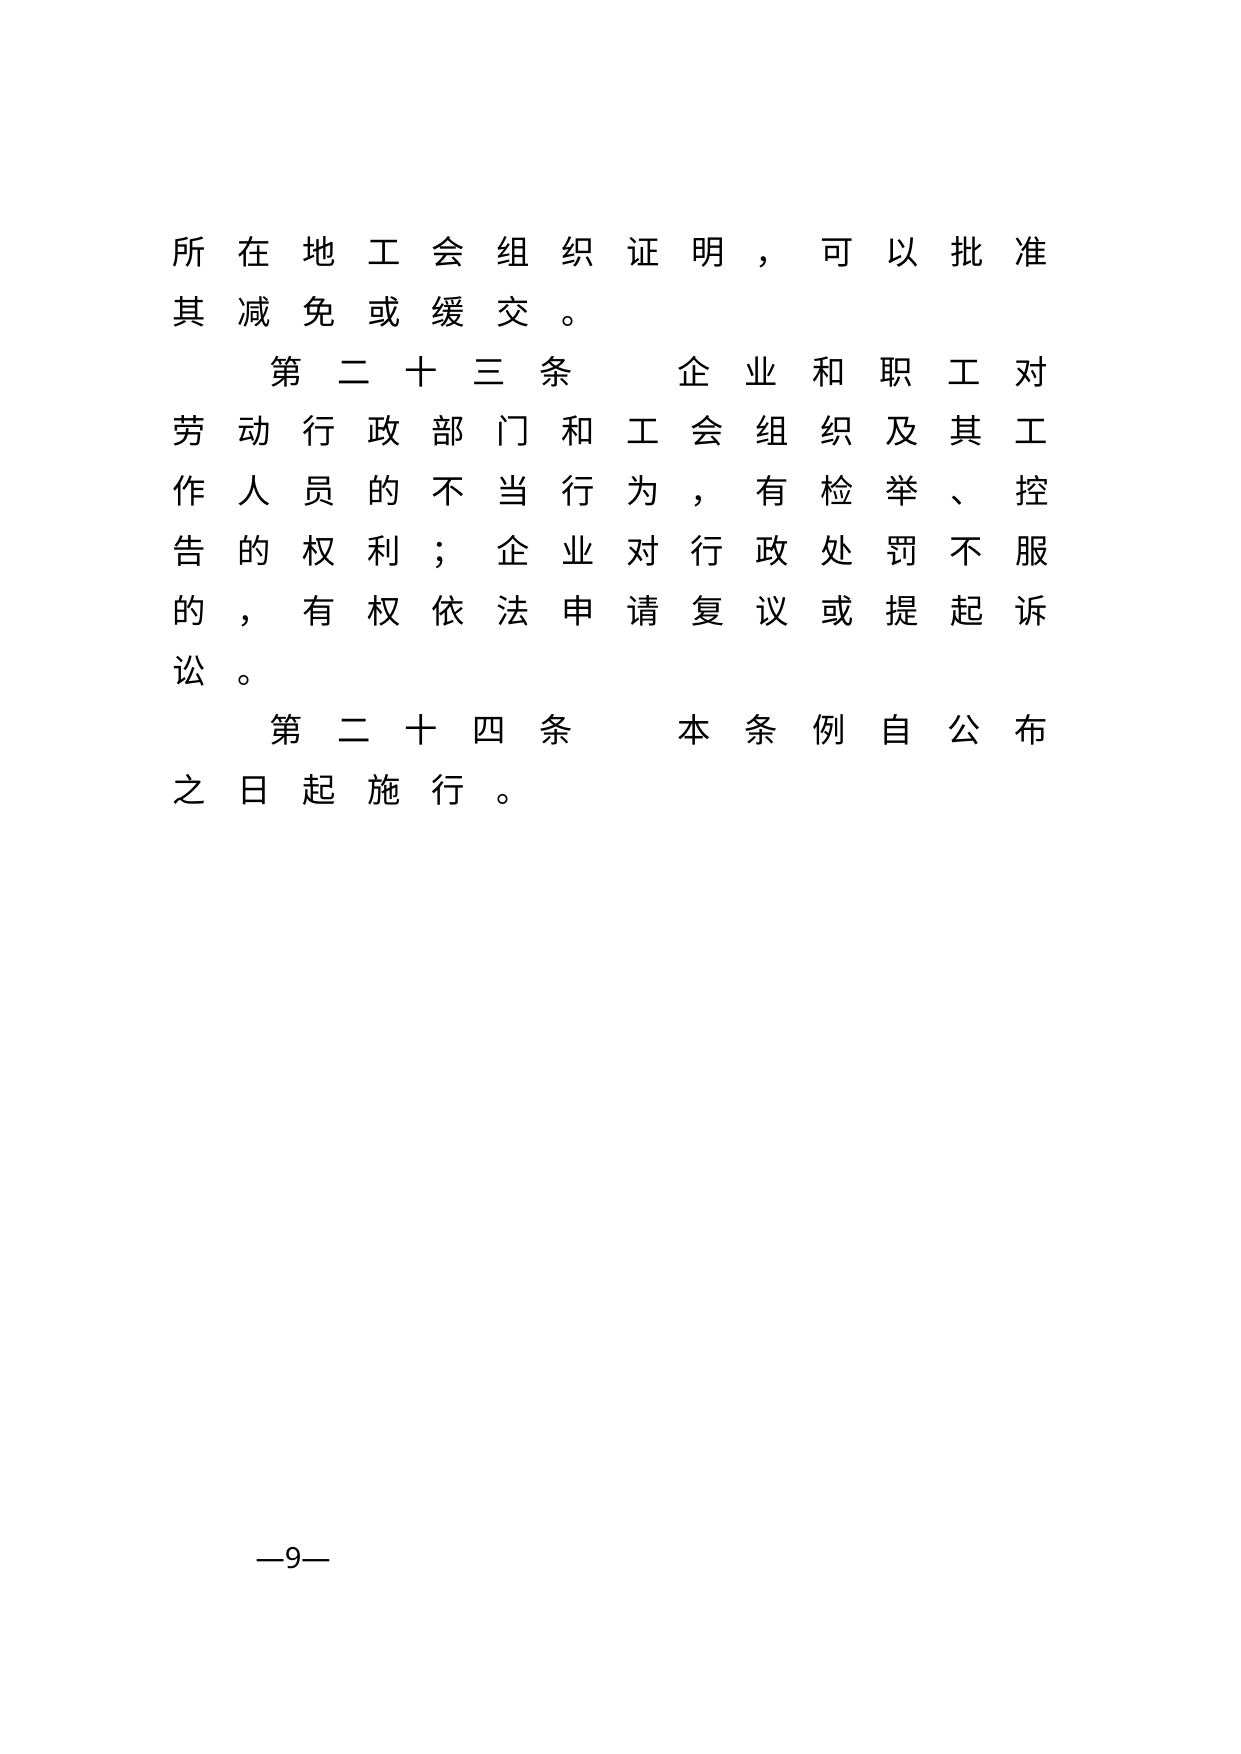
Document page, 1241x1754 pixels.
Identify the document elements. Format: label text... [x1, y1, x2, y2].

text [172, 220, 1079, 340]
text 第二十四条 本条例自公布之日起施行。 [172, 698, 1079, 818]
text 第二十三条 企业和职工对劳动行政部门和工会组织及其工作人员的不当行为，有检举、控告的权利；企业对行政处罚不服的，有权依法申请复议或提起诉讼。 [172, 340, 1079, 698]
